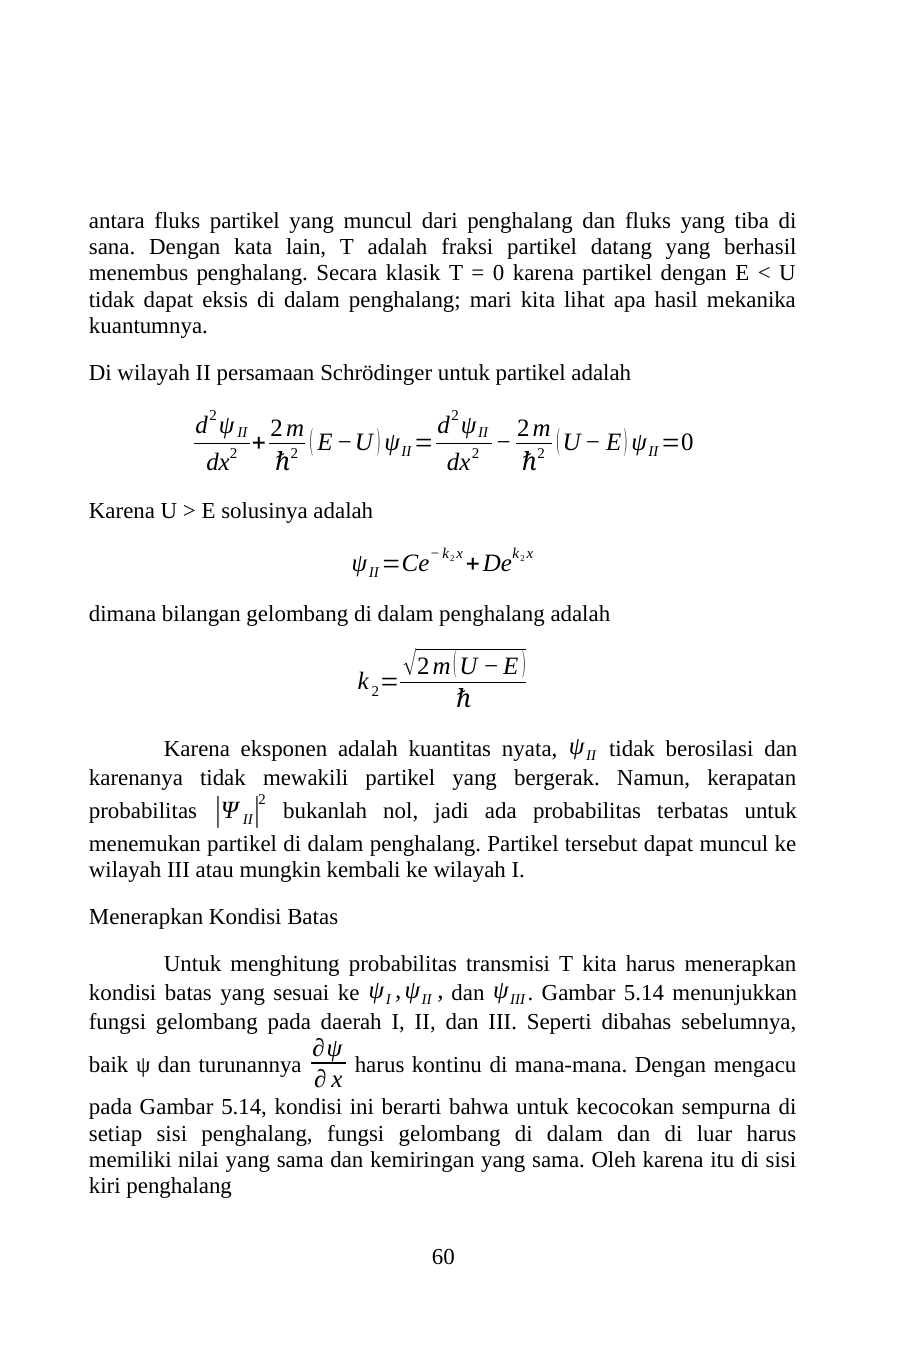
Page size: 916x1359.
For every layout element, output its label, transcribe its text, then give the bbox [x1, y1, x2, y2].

text antara fluks partikel yang muncul dari penghalang dan fluks yang tiba di sana. Dengan kata lain, T adalah fraksi partikel datang yang berhasil menembus penghalang. Secara klasik T = 0 karena partikel dengan E < U tidak dapat eksis di dalam penghalang; mari kita lihat apa hasil mekanika kuantumnya. [89, 207, 797, 338]
text Untuk menghitung probabilitas transmisi T kita harus menerapkan kondisi batas yang sesuai ke dan . Gambar 5.14 menunjukkan fungsi gelombang pada daerah I, II, dan III. Seperti dibahas sebelumnya, baik ψ dan turunannya harus kontinu di mana-mana. Dengan mengacu pada Gambar 5.14, kondisi ini berarti bahwa untuk kecocokan sempurna di setiap sisi penghalang, fungsi gelombang di dalam dan di luar harus memiliki nilai yang sama dan kemiringan yang sama. Oleh karena itu di sisi kiri penghalang [89, 950, 797, 1199]
text Karena U > E solusinya adalah [89, 497, 797, 523]
text Karena eksponen adalah kuantitas nyata, tidak berosilasi dan karenanya tidak mewakili partikel yang bergerak. Namun, kerapatan probabilitas bukanlah nol, jadi ada probabilitas terbatas untuk menemukan partikel di dalam penghalang. Partikel tersebut dapat muncul ke wilayah III atau mungkin kembali ke wilayah I. [89, 733, 797, 882]
text Di wilayah II persamaan Schrödinger untuk partikel adalah [89, 359, 797, 386]
text Menerapkan Kondisi Batas [89, 903, 797, 929]
text dimana bilangan gelombang di dalam penghalang adalah [89, 601, 797, 627]
